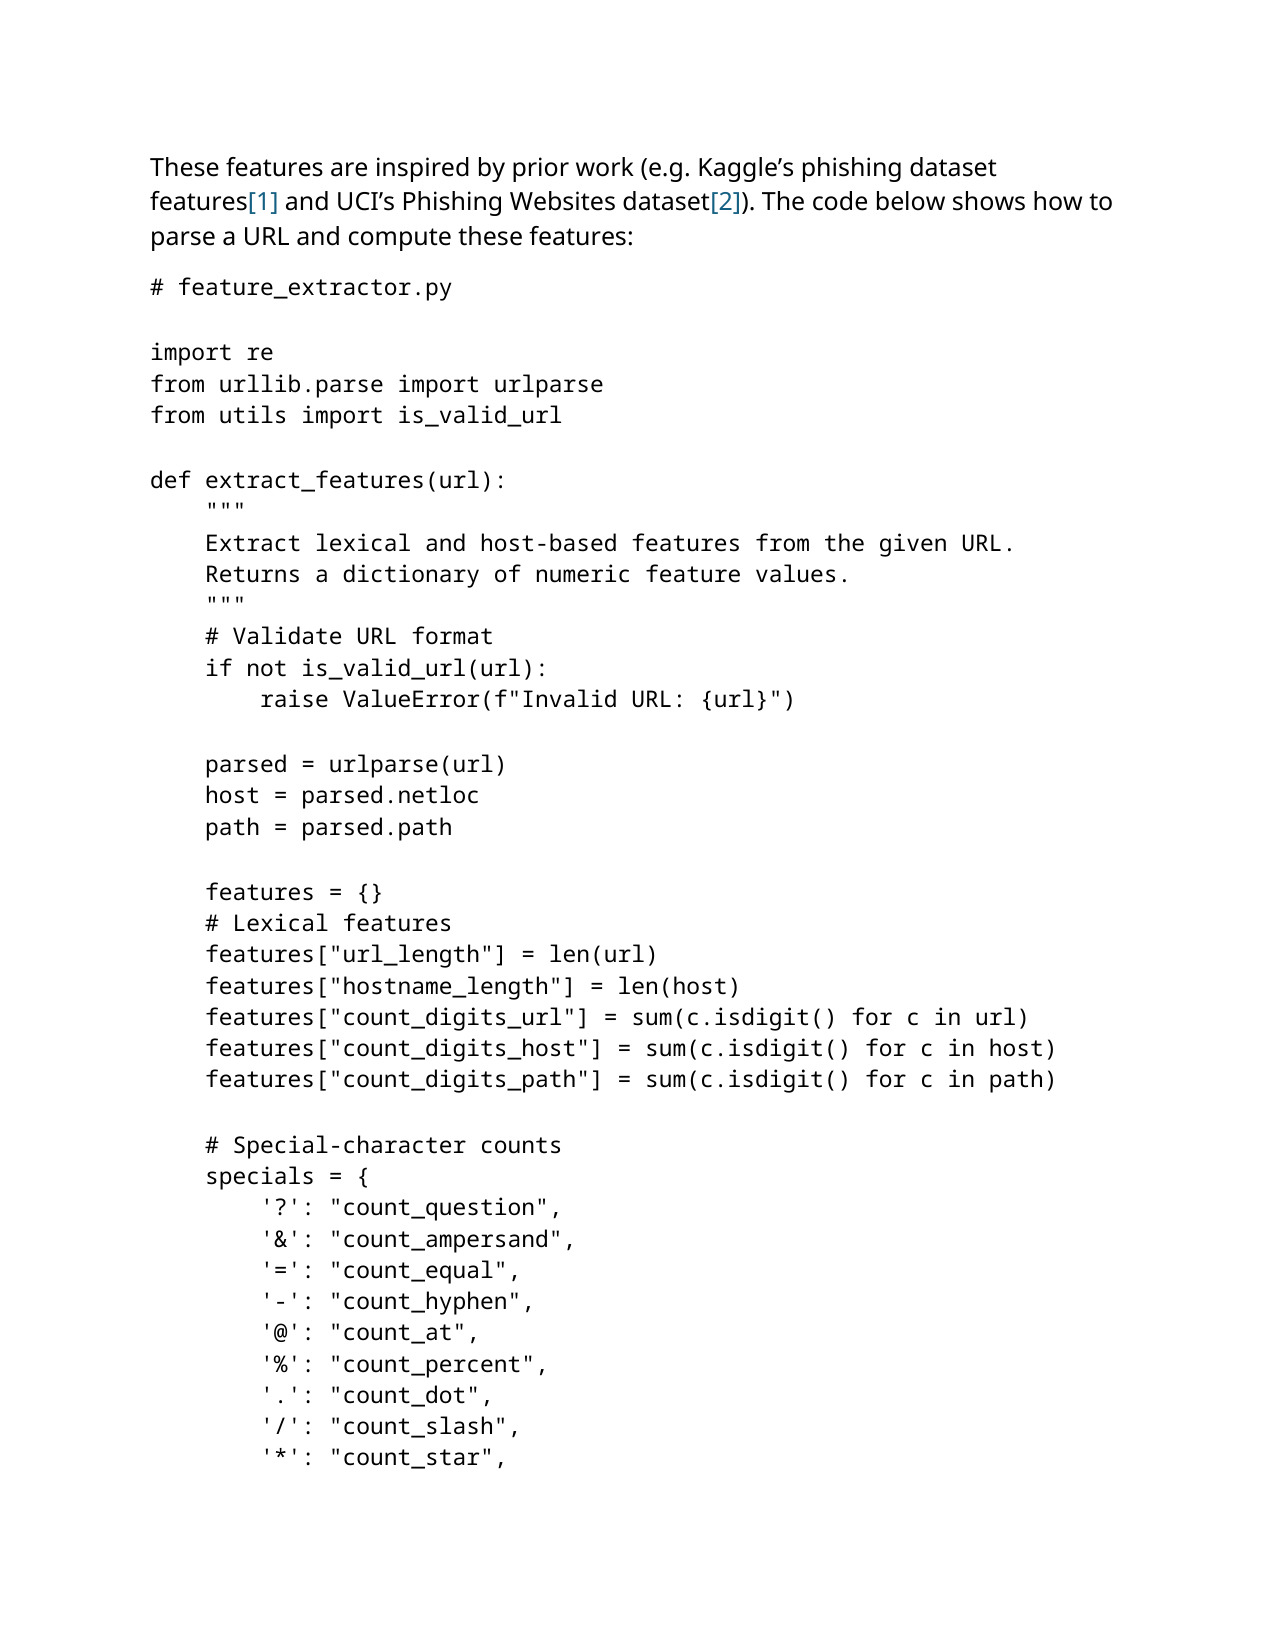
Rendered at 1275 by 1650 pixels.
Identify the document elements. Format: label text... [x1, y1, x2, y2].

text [150, 271, 1125, 1472]
text These features are inspired by prior work (e.g. Kaggle’s phishing dataset features[1] and UCI’s Phishing Websites dataset[2]). The code below shows how to parse a URL and compute these features: [150, 150, 1125, 252]
